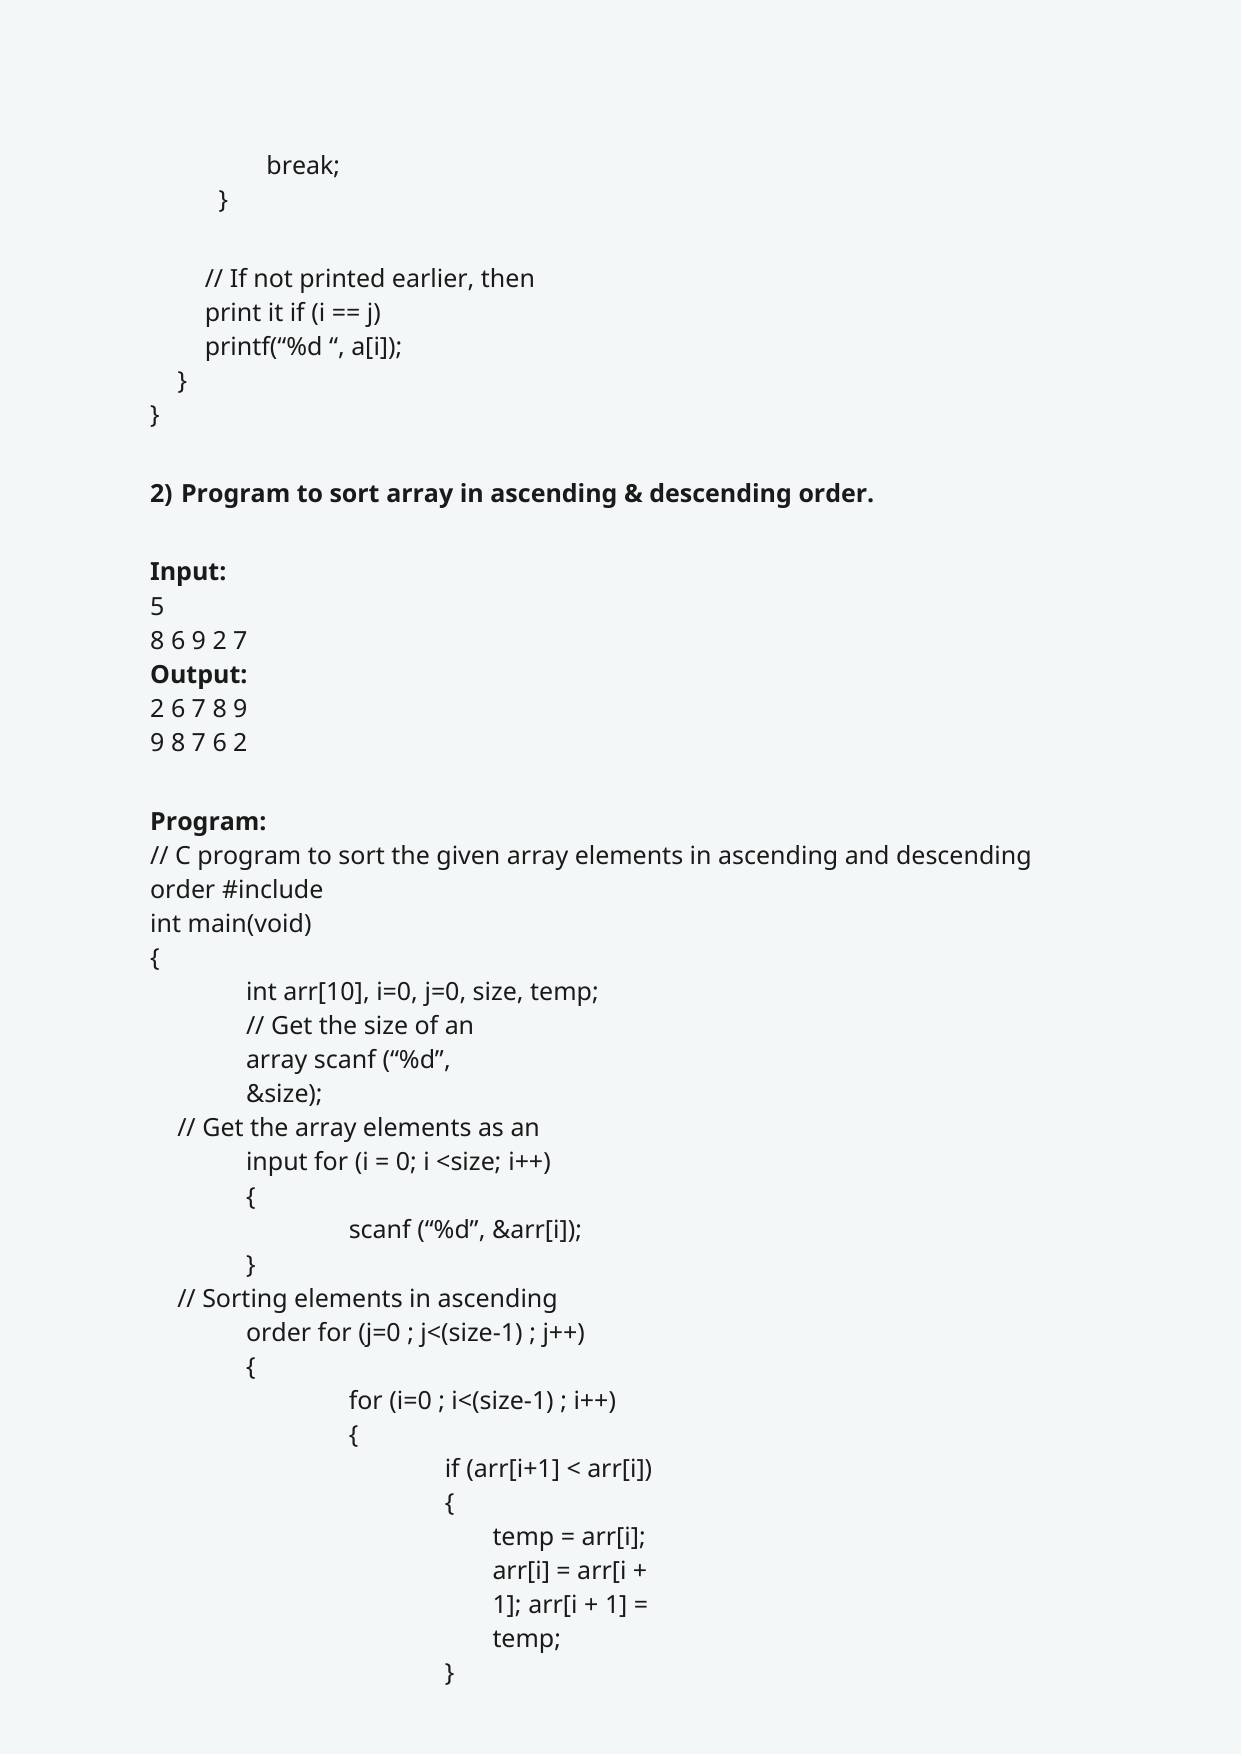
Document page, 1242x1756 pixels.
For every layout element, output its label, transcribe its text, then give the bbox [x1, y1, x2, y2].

text 9 8 7 6 2 [150, 724, 1102, 759]
text { [348, 1417, 1102, 1451]
text // Get the array elements as an input for (i = 0; i <size; i++) [177, 1110, 583, 1178]
text { [246, 1178, 1102, 1212]
text } [177, 363, 1102, 397]
subtitle Program to sort array in ascending & descending order. [150, 475, 1102, 509]
text Input: [150, 554, 1102, 588]
text } [246, 1246, 1102, 1280]
text { [444, 1485, 1102, 1519]
text 8 6 9 2 7 [150, 622, 1102, 656]
text int main(void) [150, 906, 1102, 940]
text } [150, 397, 1102, 431]
text 2 6 7 8 9 [150, 691, 1102, 724]
text if (arr[i+1] < arr[i]) [444, 1451, 1102, 1485]
text // Get the size of an array scanf (“%d”, &size); [246, 1008, 528, 1110]
text // If not printed earlier, then print it if (i == j) [204, 261, 596, 329]
subtitle Program: [150, 803, 1102, 837]
text printf(“%d “, a[i]); [204, 329, 1102, 363]
text int arr[10], i=0, j=0, size, temp; [246, 974, 1102, 1008]
text temp = arr[i]; arr[i] = arr[i + 1]; arr[i + 1] = temp; [492, 1519, 682, 1655]
text scanf (“%d”, &arr[i]); [348, 1212, 1102, 1246]
text break; [266, 148, 1102, 182]
text // Sorting elements in ascending order for (j=0 ; j<(size-1) ; j++) [177, 1280, 605, 1348]
text // C program to sort the given array elements in ascending and descending order #include [150, 837, 1048, 906]
text for (i=0 ; i<(size-1) ; i++) [348, 1383, 1102, 1417]
text } [218, 182, 1102, 216]
text { [150, 940, 1102, 974]
subtitle Output: [150, 656, 1102, 691]
text 5 [150, 588, 1102, 622]
text } [444, 1655, 1102, 1689]
text { [246, 1348, 1102, 1383]
